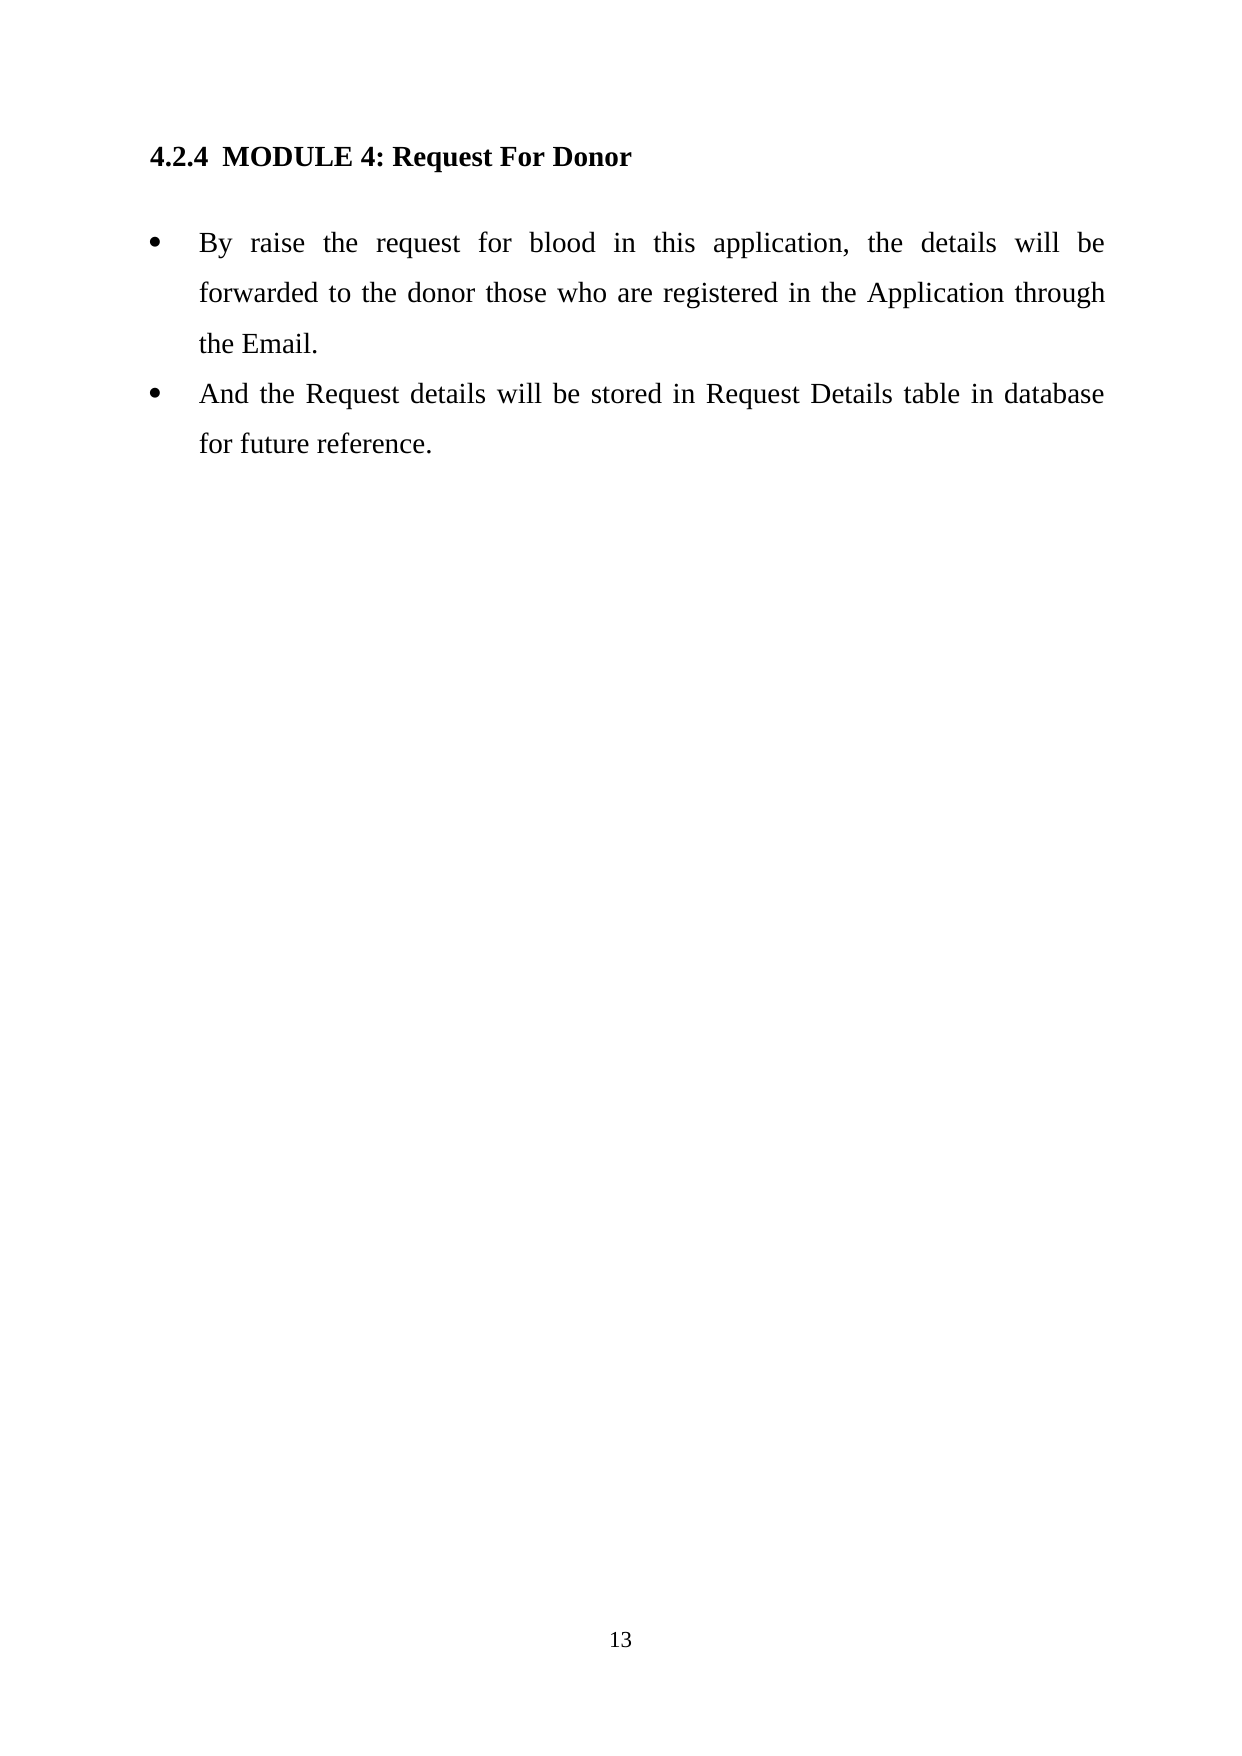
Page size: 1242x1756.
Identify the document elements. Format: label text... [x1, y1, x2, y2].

list By raise the request for blood in this application, the details will be forwarded to the donor those who are registered in the Application through the Email. [150, 225, 1106, 359]
list And the Request details will be stored in Request Details table in database for future reference. [150, 376, 1106, 460]
subtitle MODULE 4: Request For Donor [150, 139, 1106, 173]
